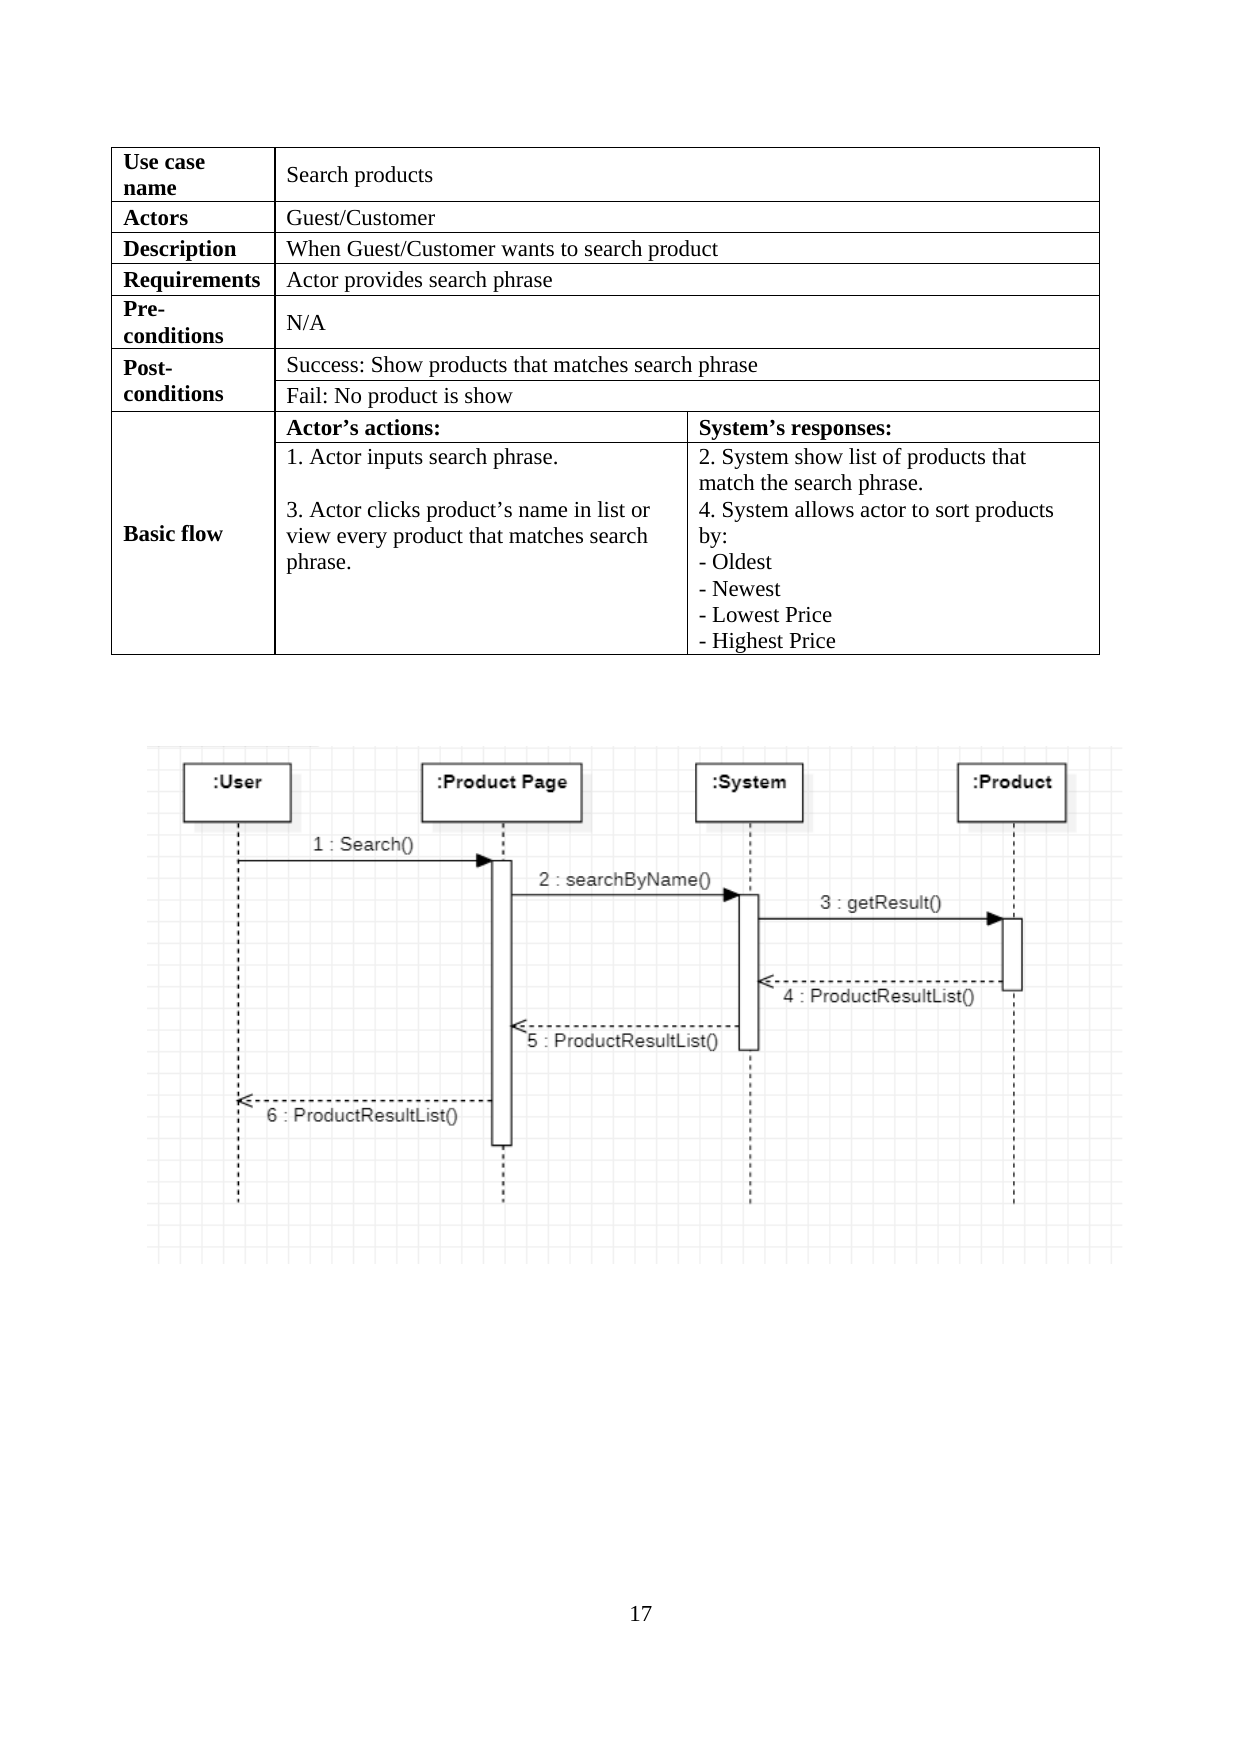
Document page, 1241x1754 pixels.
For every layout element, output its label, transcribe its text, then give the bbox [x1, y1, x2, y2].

picture [147, 746, 1123, 1264]
table_cell Actors [112, 202, 274, 232]
table_cell Fail: No product is show [276, 381, 1099, 411]
table_cell When Guest/Customer wants to search product [276, 233, 1099, 263]
table_cell N/A [276, 296, 1099, 348]
table_cell System’s responses: [688, 412, 1099, 442]
table_cell Pre-conditions [112, 296, 274, 348]
table_cell Actor’s actions: [276, 412, 687, 442]
table_cell Requirements [112, 264, 274, 294]
table_cell 1. Actor inputs search phrase. 3. Actor clicks product’s name in list or view every product that matches search phrase. [276, 443, 687, 654]
table_cell Description [112, 233, 274, 263]
table_cell Search products [276, 148, 1099, 201]
table_cell Use case name [112, 148, 274, 201]
table_cell 2. System show list of products that match the search phrase. 4. System allows actor to sort products by: - Oldest - Newest - Lowest Price - Highest Price [688, 443, 1099, 654]
table_cell Post-conditions [112, 349, 274, 411]
table_cell Success: Show products that matches search phrase [276, 349, 1099, 379]
table_cell Basic flow [112, 412, 274, 654]
table_cell Guest/Customer [276, 202, 1099, 232]
table_cell Actor provides search phrase [276, 264, 1099, 294]
